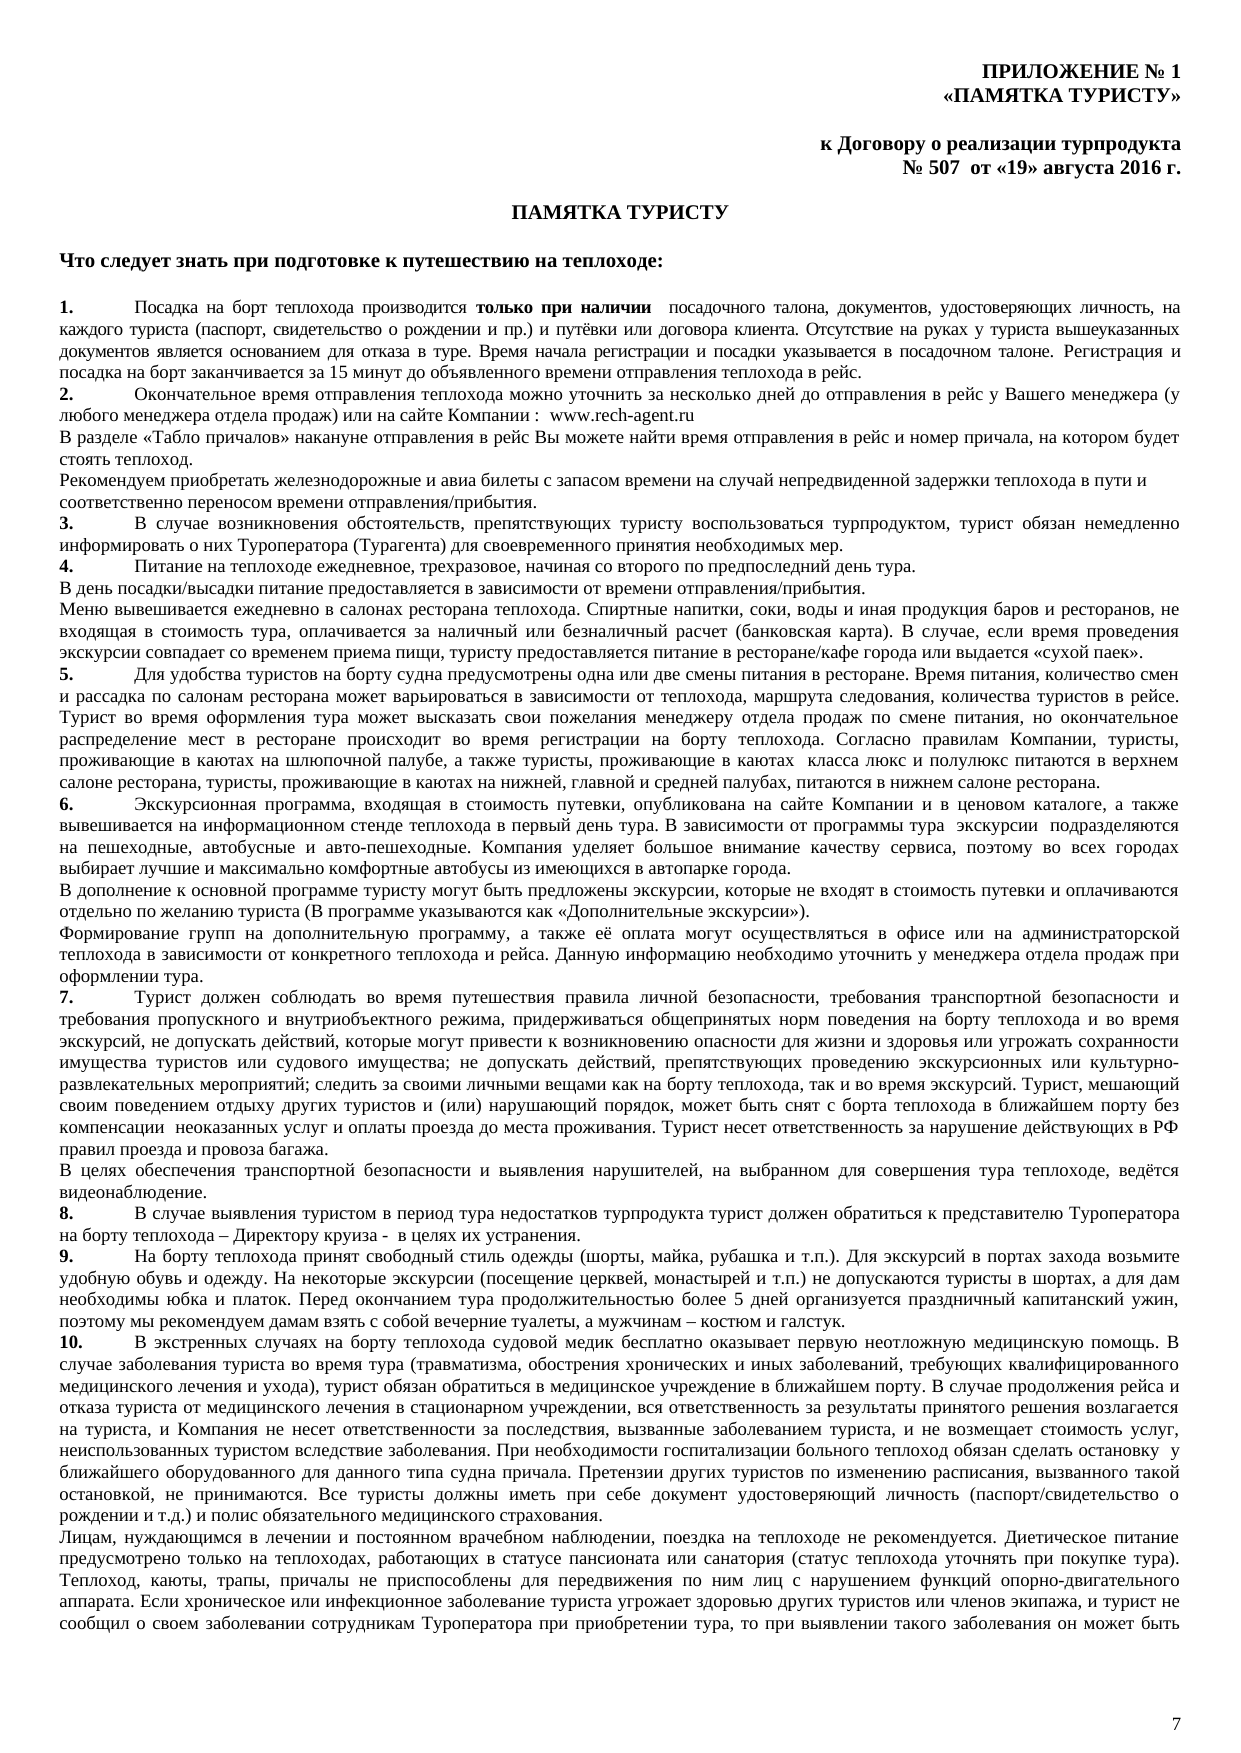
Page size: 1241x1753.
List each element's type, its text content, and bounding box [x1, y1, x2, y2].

list Турист должен соблюдать во время путешествия правила личной безопасности, требования транспортной безопасности и требования пропускного и внутриобъектного режима, придерживаться общепринятых норм поведения на борту теплохода и во время экскурсий, не допускать действий, которые могут привести к возникновению опасности для жизни и здоровья или угрожать сохранности имущества туристов или судового имущества; не допускать действий, препятствующих проведению экскурсионных или культурно-развлекательных мероприятий; следить за своими личными вещами как на борту теплохода, так и во время экскурсий. Турист, мешающий своим поведением отдыху других туристов и (или) нарушающий порядок, может быть снят с борта теплохода в ближайшем порту без компенсации неоказанных услуг и оплаты проезда до места проживания. Турист несет ответственность за нарушение действующих в РФ правил проезда и провоза багажа. [59, 986, 1181, 1159]
text ПРИЛОЖЕНИЕ № 1 [59, 59, 1181, 83]
text Что следует знать при подготовке к путешествию на теплоходе: [59, 248, 1181, 272]
text В дополнение к основной программе туристу могут быть предложены экскурсии, которые не входят в стоимость путевки и оплачиваются отдельно по желанию туриста (В программе указываются как «Дополнительные экскурсии»). [59, 879, 1181, 922]
list Экскурсионная программа, входящая в стоимость путевки, опубликована на сайте Компании и в ценовом каталоге, а также вывешивается на информационном стенде теплохода в первый день тура. В зависимости от программы тура экскурсии подразделяются на пешеходные, автобусные и авто-пешеходные. Компания уделяет большое внимание качеству сервиса, поэтому во всех городах выбирает лучшие и максимально комфортные автобусы из имеющихся в автопарке города. [59, 792, 1181, 879]
list На борту теплохода принят свободный стиль одежды (шорты, майка, рубашка и т.п.). Для экскурсий в портах захода возьмите удобную обувь и одежду. На некоторые экскурсии (посещение церквей, монастырей и т.п.) не допускаются туристы в шортах, а для дам необходимы юбка и платок. Перед окончанием тура продолжительностью более 5 дней организуется праздничный капитанский ужин, поэтому мы рекомендуем дамам взять с собой вечерние туалеты, а мужчинам – костюм и галстук. [59, 1245, 1181, 1331]
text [59, 1526, 1181, 1633]
list Посадка на борт теплохода производится только при наличии посадочного талона, документов, удостоверяющих личность, на каждого туриста (паспорт, свидетельство о рождении и пр.) и путёвки или договора клиента. Отсутствие на руках у туриста вышеуказанных документов является основанием для отказа в туре. Время начала регистрации и посадки указывается в посадочном талоне. Регистрация и посадка на борт заканчивается за 15 минут до объявленного времени отправления теплохода в рейс. [59, 296, 1181, 383]
text Рекомендуем приобретать железнодорожные и авиа билеты с запасом времени на случай непредвиденной задержки теплохода в пути и соответственно переносом времени отправления/прибытия. [59, 469, 1181, 512]
list Питание на теплоходе ежедневное, трехразовое, начиная со второго по предпоследний день тура. [59, 555, 1181, 577]
text Меню вывешивается ежедневно в салонах ресторана теплохода. Спиртные напитки, соки, воды и иная продукция баров и ресторанов, не входящая в стоимость тура, оплачивается за наличный или безналичный расчет (банковская карта). В случае, если время проведения экскурсии совпадает со временем приема пищи, туристу предоставляется питание в ресторане/кафе города или выдается «сухой паек». [59, 598, 1181, 663]
text № 507 от «19» августа 2016 г. [59, 155, 1181, 179]
list Для удобства туристов на борту судна предусмотрены одна или две смены питания в ресторане. Время питания, количество смен и рассадка по салонам ресторана может варьироваться в зависимости от теплохода, маршрута следования, количества туристов в рейсе. Турист во время оформления тура может высказать свои пожелания менеджеру отдела продаж по смене питания, но окончательное распределение мест в ресторане происходит во время регистрации на борту теплохода. Согласно правилам Компании, туристы, проживающие в каютах на шлюпочной палубе, а также туристы, проживающие в каютах класса люкс и полулюкс питаются в верхнем салоне ресторана, туристы, проживающие в каютах на нижней, главной и средней палубах, питаются в нижнем салоне ресторана. [59, 663, 1181, 792]
subtitle ПАМЯТКА ТУРИСТУ [59, 200, 1181, 224]
text В целях обеспечения транспортной безопасности и выявления нарушителей, на выбранном для совершения тура теплоходе, ведётся видеонаблюдение. [59, 1159, 1181, 1202]
text «ПАМЯТКА ТУРИСТУ» [59, 83, 1181, 107]
list В случае выявления туристом в период тура недостатков турпродукта турист должен обратиться к представителю Туроператора на борту теплохода – Директору круиза - в целях их устранения. [59, 1202, 1181, 1245]
text В разделе «Табло причалов» накануне отправления в рейс Вы можете найти время отправления в рейс и номер причала, на котором будет стоять теплоход. [59, 426, 1181, 469]
list В экстренных случаях на борту теплохода судовой медик бесплатно оказывает первую неотложную медицинскую помощь. В случае заболевания туриста во время тура (травматизма, обострения хронических и иных заболеваний, требующих квалифицированного медицинского лечения и ухода), турист обязан обратиться в медицинское учреждение в ближайшем порту. В случае продолжения рейса и отказа туриста от медицинского лечения в стационарном учреждении, вся ответственность за результаты принятого решения возлагается на туриста, и Компания не несет ответственности за последствия, вызванные заболеванием туриста, и не возмещает стоимость услуг, неиспользованных туристом вследствие заболевания. При необходимости госпитализации больного теплоход обязан сделать остановку у ближайшего оборудованного для данного типа судна причала. Претензии других туристов по изменению расписания, вызванного такой остановкой, не принимаются. Все туристы должны иметь при себе документ удостоверяющий личность (паспорт/свидетельство о рождении и т.д.) и полис обязательного медицинского страхования. [59, 1331, 1181, 1526]
text Формирование групп на дополнительную программу, а также её оплата могут осуществляться в офисе или на администраторской теплохода в зависимости от конкретного теплохода и рейса. Данную информацию необходимо уточнить у менеджера отдела продаж при оформлении тура. [59, 922, 1181, 986]
list В случае возникновения обстоятельств, препятствующих туристу воспользоваться турпродуктом, турист обязан немедленно информировать о них Туроператора (Турагента) для своевременного принятия необходимых мер. [59, 512, 1181, 555]
text к Договору о реализации турпродукта [59, 131, 1181, 155]
list Окончательное время отправления теплохода можно уточнить за несколько дней до отправления в рейс у Вашего менеджера (у любого менеджера отдела продаж) или на сайте Компании : www.rech-agent.ru [59, 383, 1181, 426]
text В день посадки/высадки питание предоставляется в зависимости от времени отправления/прибытия. [59, 577, 1181, 598]
